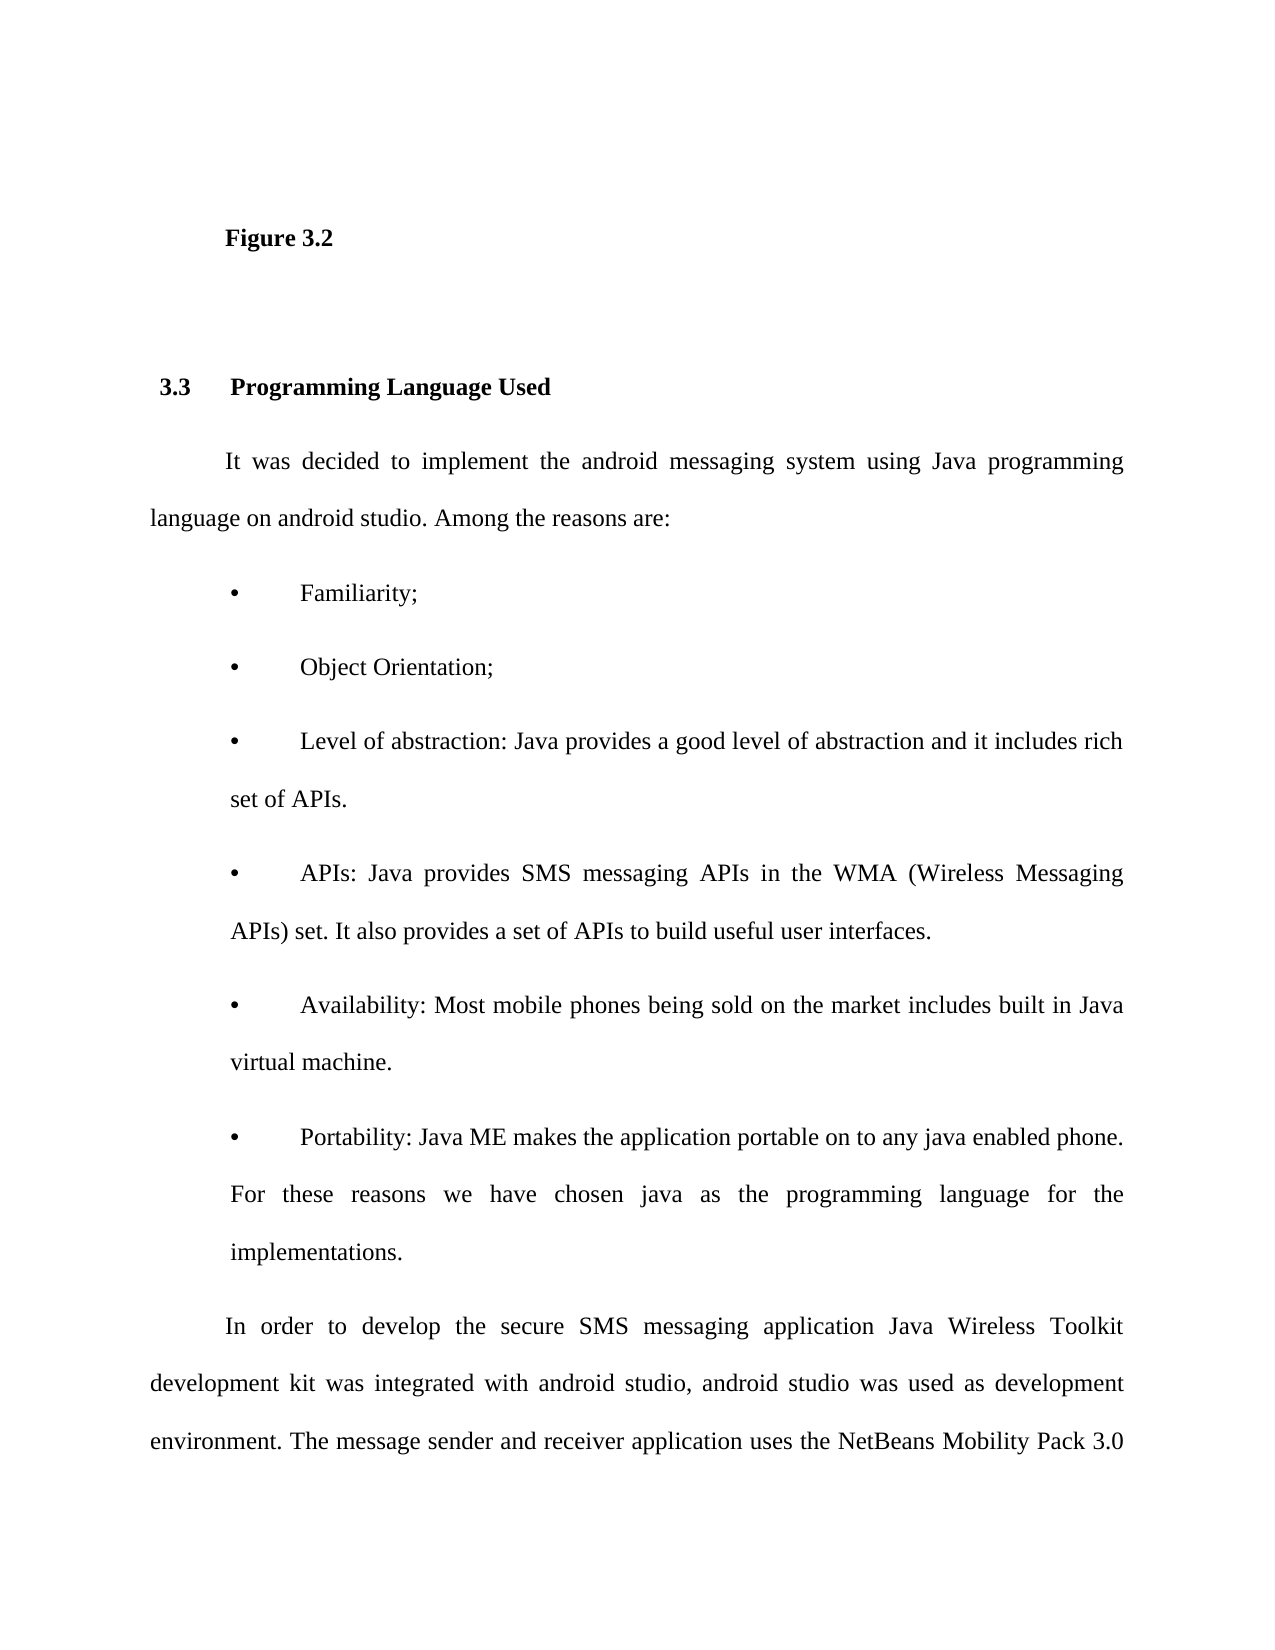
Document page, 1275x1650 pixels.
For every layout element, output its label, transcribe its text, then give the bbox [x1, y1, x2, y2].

list Availability: Most mobile phones being sold on the market includes built in Java virtual machine. [230, 990, 1125, 1076]
text 3.3 Programming Language Used [159, 372, 1125, 401]
text Figure 3.2 [150, 223, 1125, 252]
text It was decided to implement the android messaging system using Java programming language on android studio. Among the reasons are: [150, 446, 1125, 532]
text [150, 1311, 1125, 1455]
list Level of abstraction: Java provides a good level of abstraction and it includes rich set of APIs. [230, 726, 1125, 813]
list Portability: Java ME makes the application portable on to any java enabled phone. For these reasons we have chosen java as the programming language for the implementations. [230, 1122, 1125, 1266]
list APIs: Java provides SMS messaging APIs in the WMA (Wireless Messaging APIs) set. It also provides a set of APIs to build useful user interfaces. [230, 858, 1125, 944]
list Object Orientation; [230, 652, 1125, 681]
list Familiarity; [230, 578, 1125, 606]
